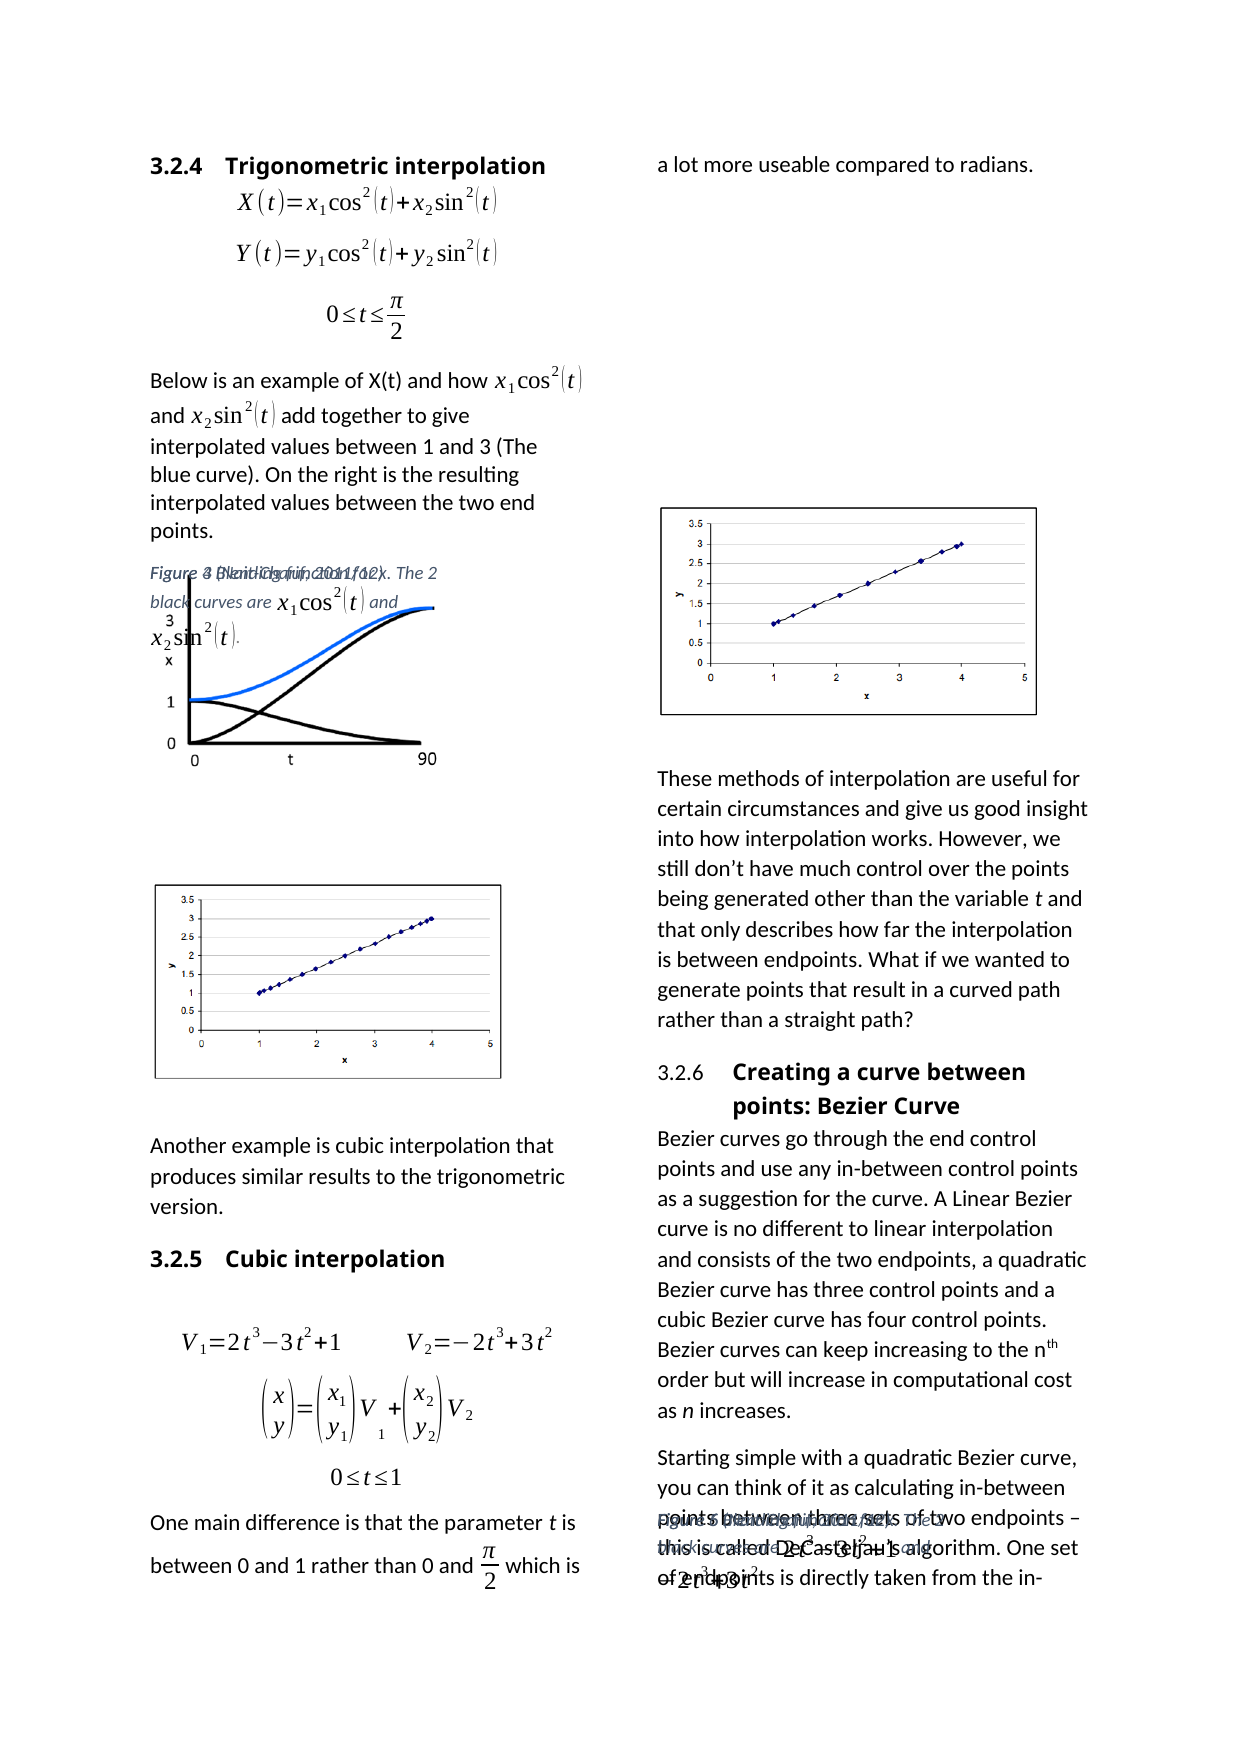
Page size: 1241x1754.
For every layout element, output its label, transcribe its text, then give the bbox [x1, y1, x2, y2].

text Another example is cubic interpolation that produces similar results to the trigonometric version. [150, 1132, 583, 1220]
text These methods of interpolation are useful for certain circumstances and give us good insight into how interpolation works. However, we still don’t have much control over the points being generated other than the variable t and that only describes how far the interpolation is between endpoints. What if we wanted to generate points that result in a curved path rather than a straight path? [657, 764, 1090, 1033]
text Below is an example of X(t) and how and add together to give interpolated values between 1 and 3 (The blue curve). On the right is the resulting interpolated values between the two end points. [150, 362, 583, 544]
picture [150, 561, 445, 782]
text One main difference is that the parameter t is between 0 and 1 rather than 0 and which is a lot more useable compared to radians. [150, 1508, 583, 1595]
subtitle Trigonometric interpolation [150, 150, 583, 181]
subtitle Cubic interpolation [150, 1243, 583, 1274]
text Bezier curves go through the end control points and use any in-between control points as a suggestion for the curve. A Linear Bezier curve is no different to linear interpolation and consists of the two endpoints, a quadratic Bezier curve has three control points and a cubic Bezier curve has four control points. Bezier curves can keep increasing to the nth order but will increase in computational cost as n increases. [657, 1124, 1090, 1424]
picture [150, 878, 506, 1083]
subtitle Creating a curve between points: Bezier Curve [657, 1056, 1090, 1121]
picture [657, 503, 1040, 719]
